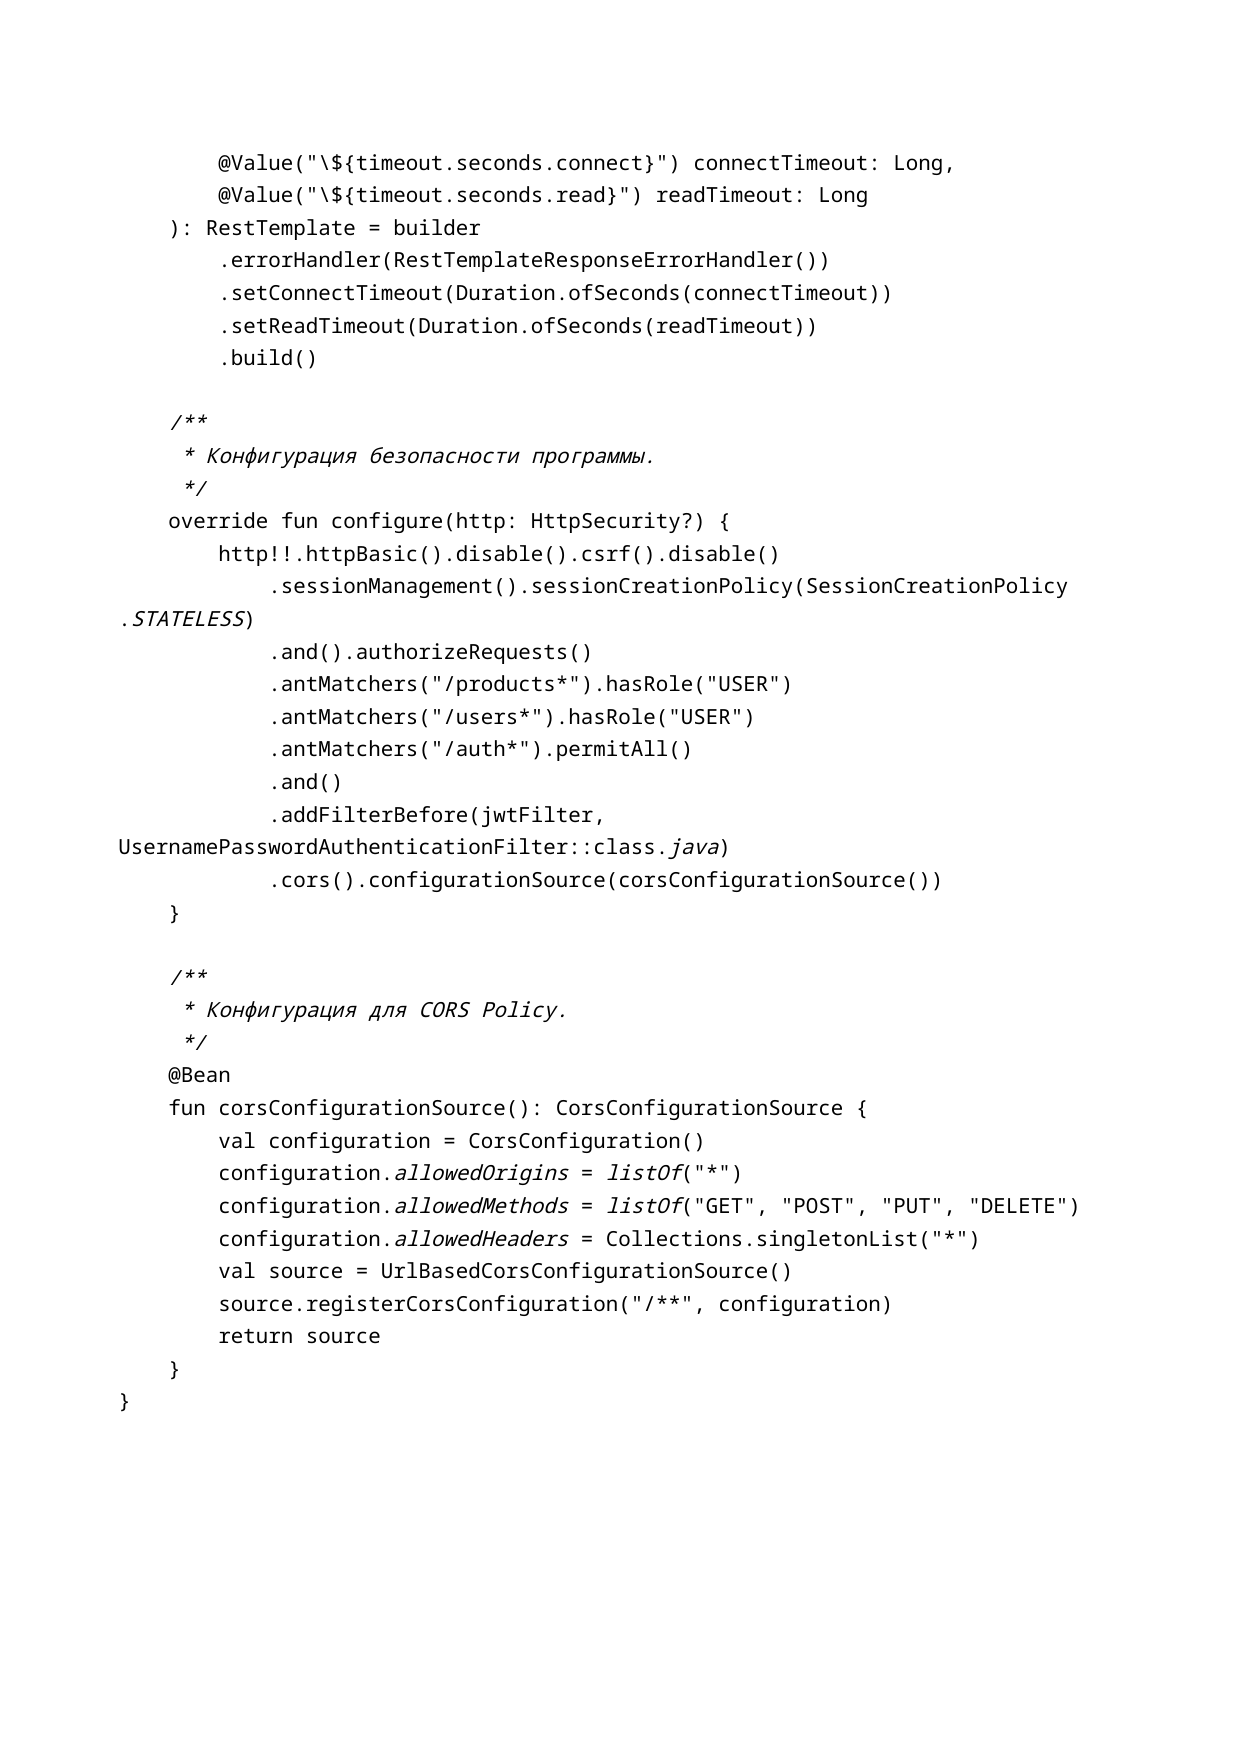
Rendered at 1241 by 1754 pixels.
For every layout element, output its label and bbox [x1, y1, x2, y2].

text [118, 148, 1181, 1415]
